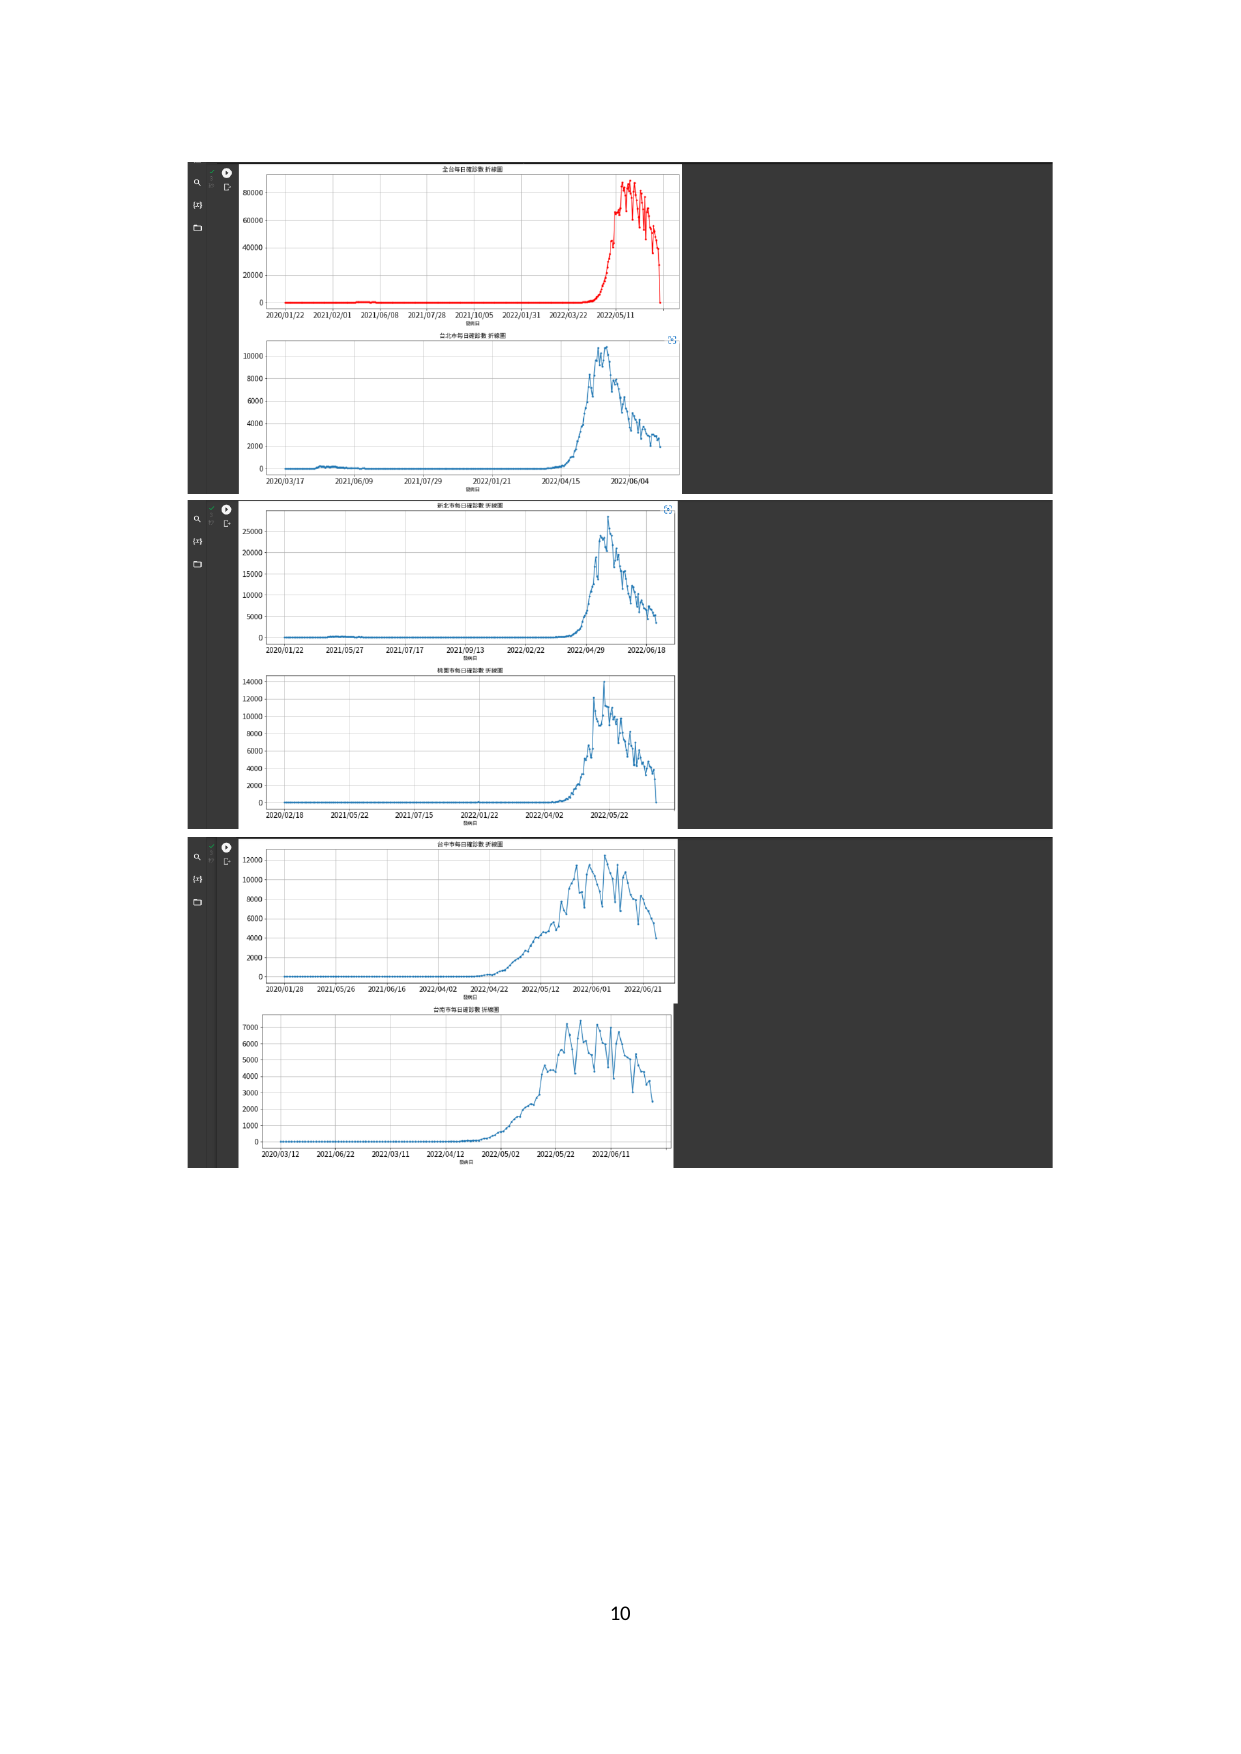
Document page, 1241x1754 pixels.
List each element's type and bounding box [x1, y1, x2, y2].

picture [187, 500, 1053, 829]
picture [187, 162, 1053, 494]
picture [187, 837, 1053, 1168]
